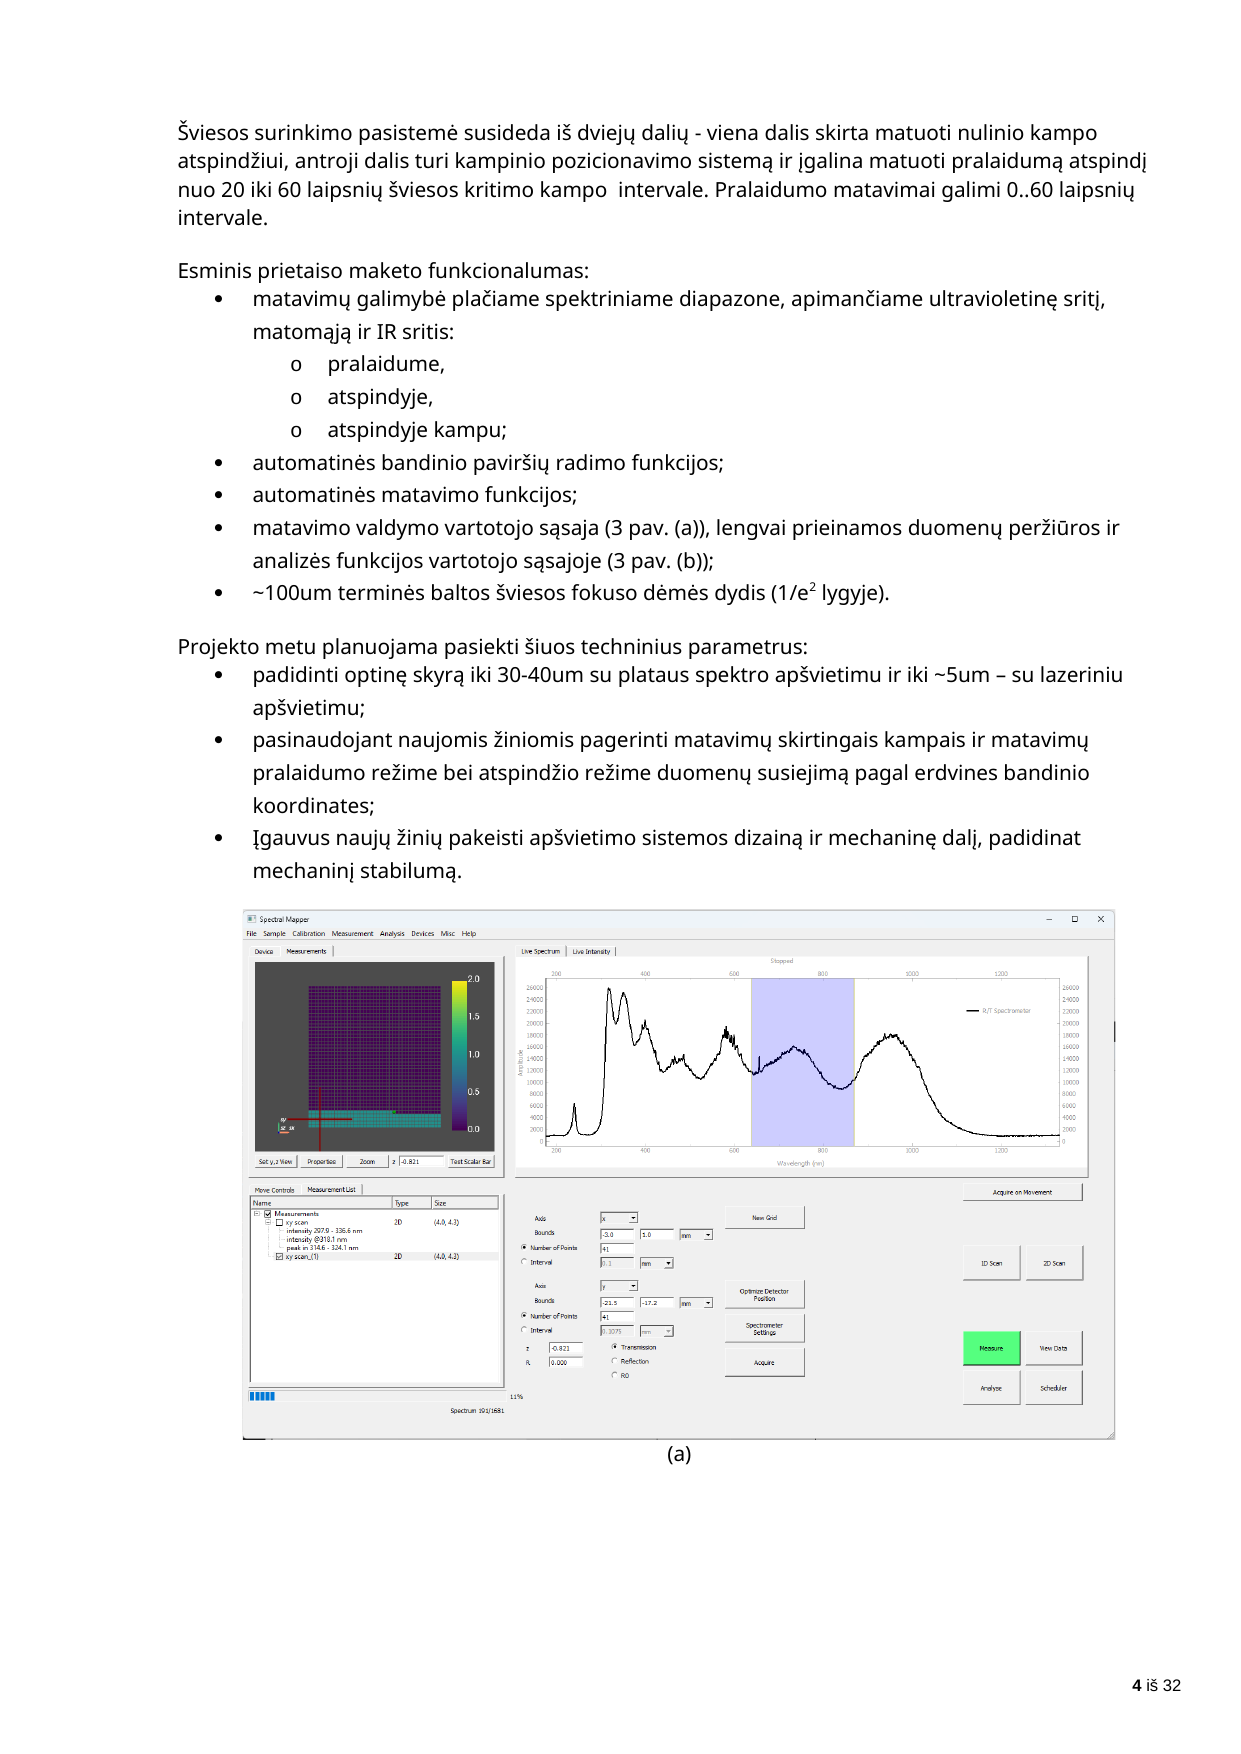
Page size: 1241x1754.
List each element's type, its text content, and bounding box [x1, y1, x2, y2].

list matavimo valdymo vartotojo sąsaja (3 pav. (a)), lengvai prieinamos duomenų peržiūros ir analizės funkcijos vartotojo sąsajoje (3 pav. (b)); [215, 513, 1181, 574]
list atspindyje kampu; [290, 415, 1181, 444]
list atspindyje, [290, 382, 1181, 411]
list padidinti optinę skyrą iki 30-40um su plataus spektro apšvietimu ir iki ~5um – su lazeriniu apšvietimu; [215, 660, 1181, 721]
text Projekto metu planuojama pasiekti šiuos techninius parametrus: [177, 632, 1181, 660]
text Esminis prietaiso maketo funkcionalumas: [177, 256, 1181, 284]
list automatinės bandinio paviršių radimo funkcijos; [215, 448, 1181, 476]
text Šviesos surinkimo pasistemė susideda iš dviejų dalių - viena dalis skirta matuoti nulinio kampo atspindžiui, antroji dalis turi kampinio pozicionavimo sistemą ir įgalina matuoti pralaidumą atspindį nuo 20 iki 60 laipsnių šviesos kritimo kampo intervale. Pralaidumo matavimai galimi 0..60 laipsnių intervale. [177, 118, 1181, 232]
list automatinės matavimo funkcijos; [215, 481, 1181, 509]
list pralaidume, [290, 349, 1181, 378]
list ~100um terminės baltos šviesos fokuso dėmės dydis (1/e2 lygyje). [215, 578, 1181, 607]
list pasinaudojant naujomis žiniomis pagerinti matavimų skirtingais kampais ir matavimų pralaidumo režime bei atspindžio režime duomenų susiejimą pagal erdvines bandinio koordinates; [215, 726, 1181, 819]
list Įgauvus naujų žinių pakeisti apšvietimo sistemos dizainą ir mechaninę dalį, padidinat mechaninį stabilumą. [215, 823, 1181, 884]
list matavimų galimybė plačiame spektriniame diapazone, apimančiame ultravioletinę sritį, matomąją ir IR sritis: [215, 284, 1181, 345]
text (a) [177, 1439, 1181, 1468]
picture [242, 909, 1116, 1440]
